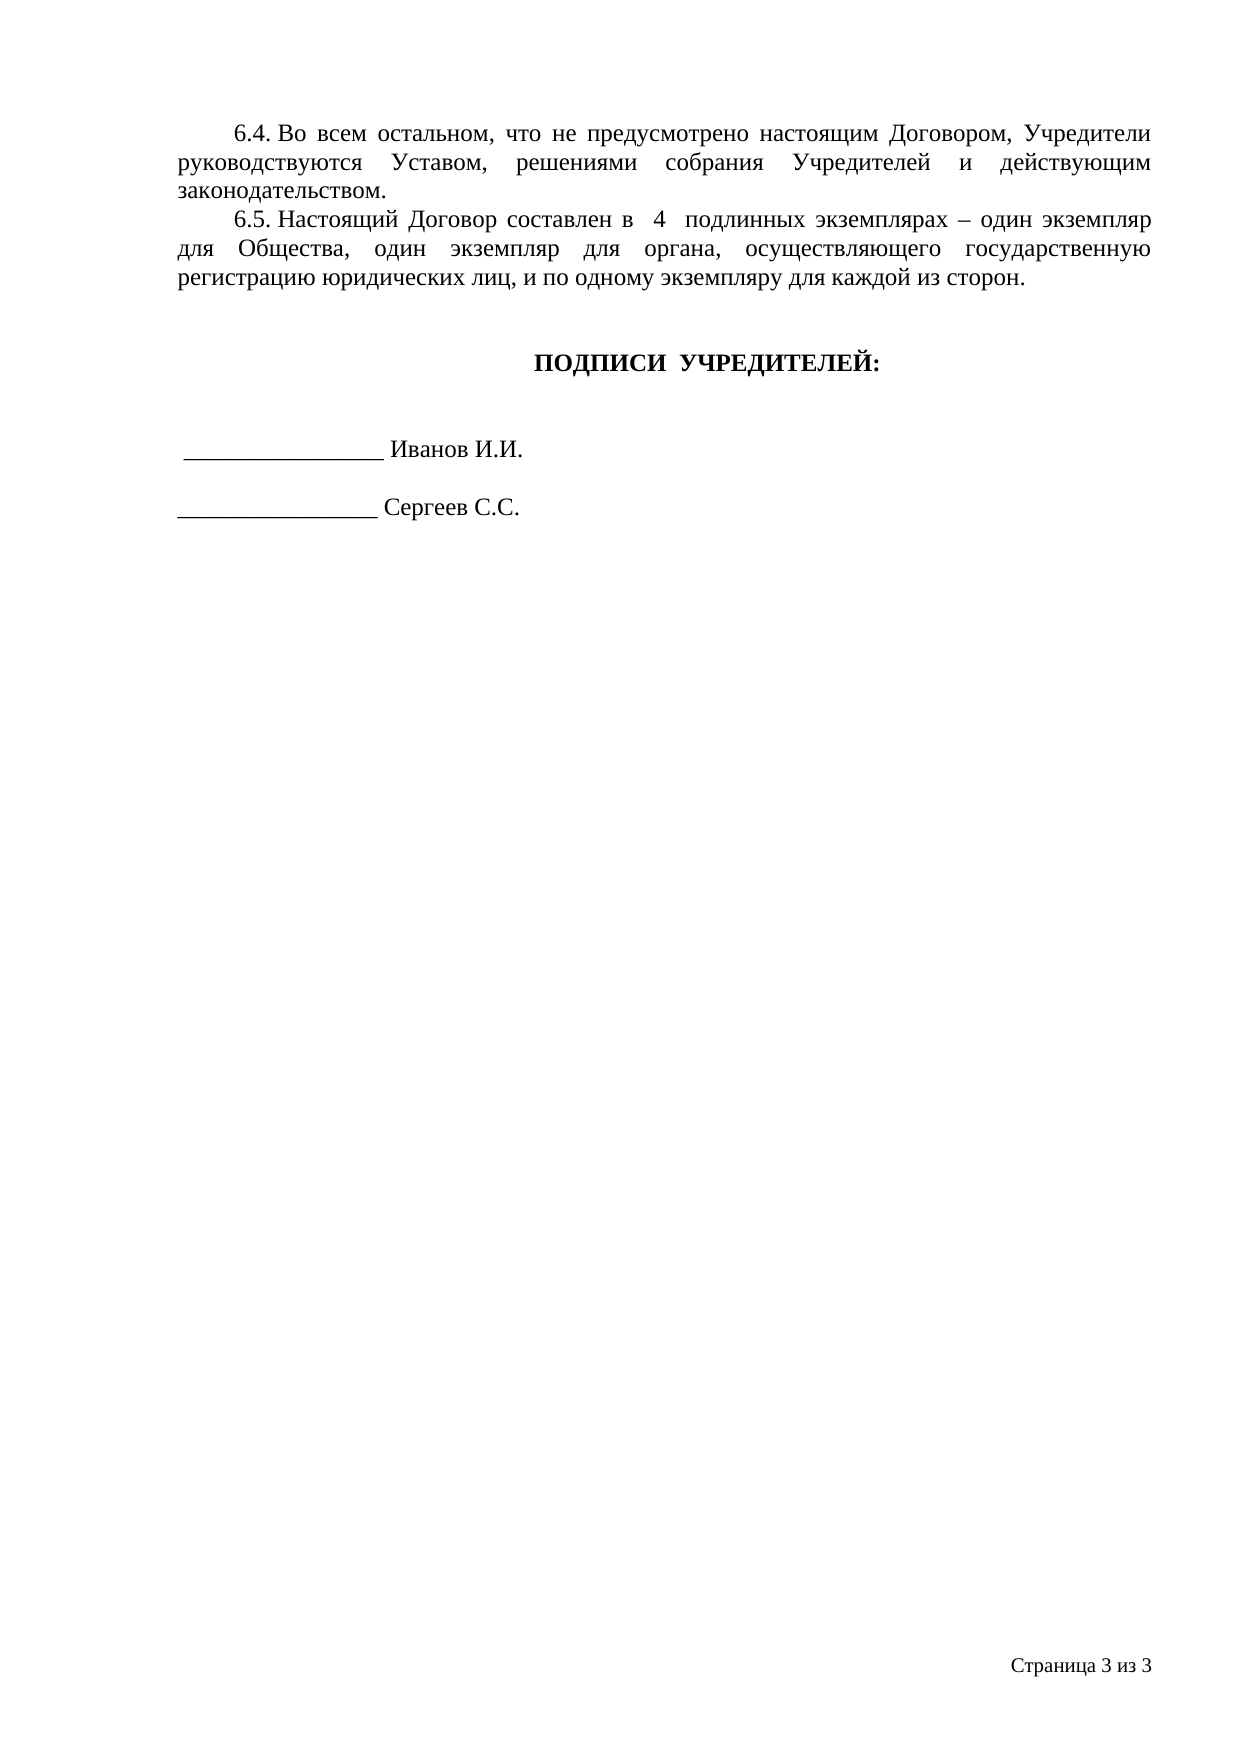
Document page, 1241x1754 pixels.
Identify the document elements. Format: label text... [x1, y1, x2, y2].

text 6.5. Настоящий Договор составлен в 4 подлинных экземплярах – один экземпляр для Общества, один экземпляр для органа, осуществляющего государственную регистрацию юридических лиц, и по одному экземпляру для каждой из сторон. [177, 204, 1152, 291]
table_header ПОДПИСИ УЧРЕДИТЕЛЕЙ: ________________ Иванов И.И. ________________ Сергеев С.С. [177, 348, 1152, 549]
text 6.4. Во всем остальном, что не предусмотрено настоящим Договором, Учредители руководствуются Уставом, решениями собрания Учредителей и действующим законодательством. [177, 118, 1152, 204]
